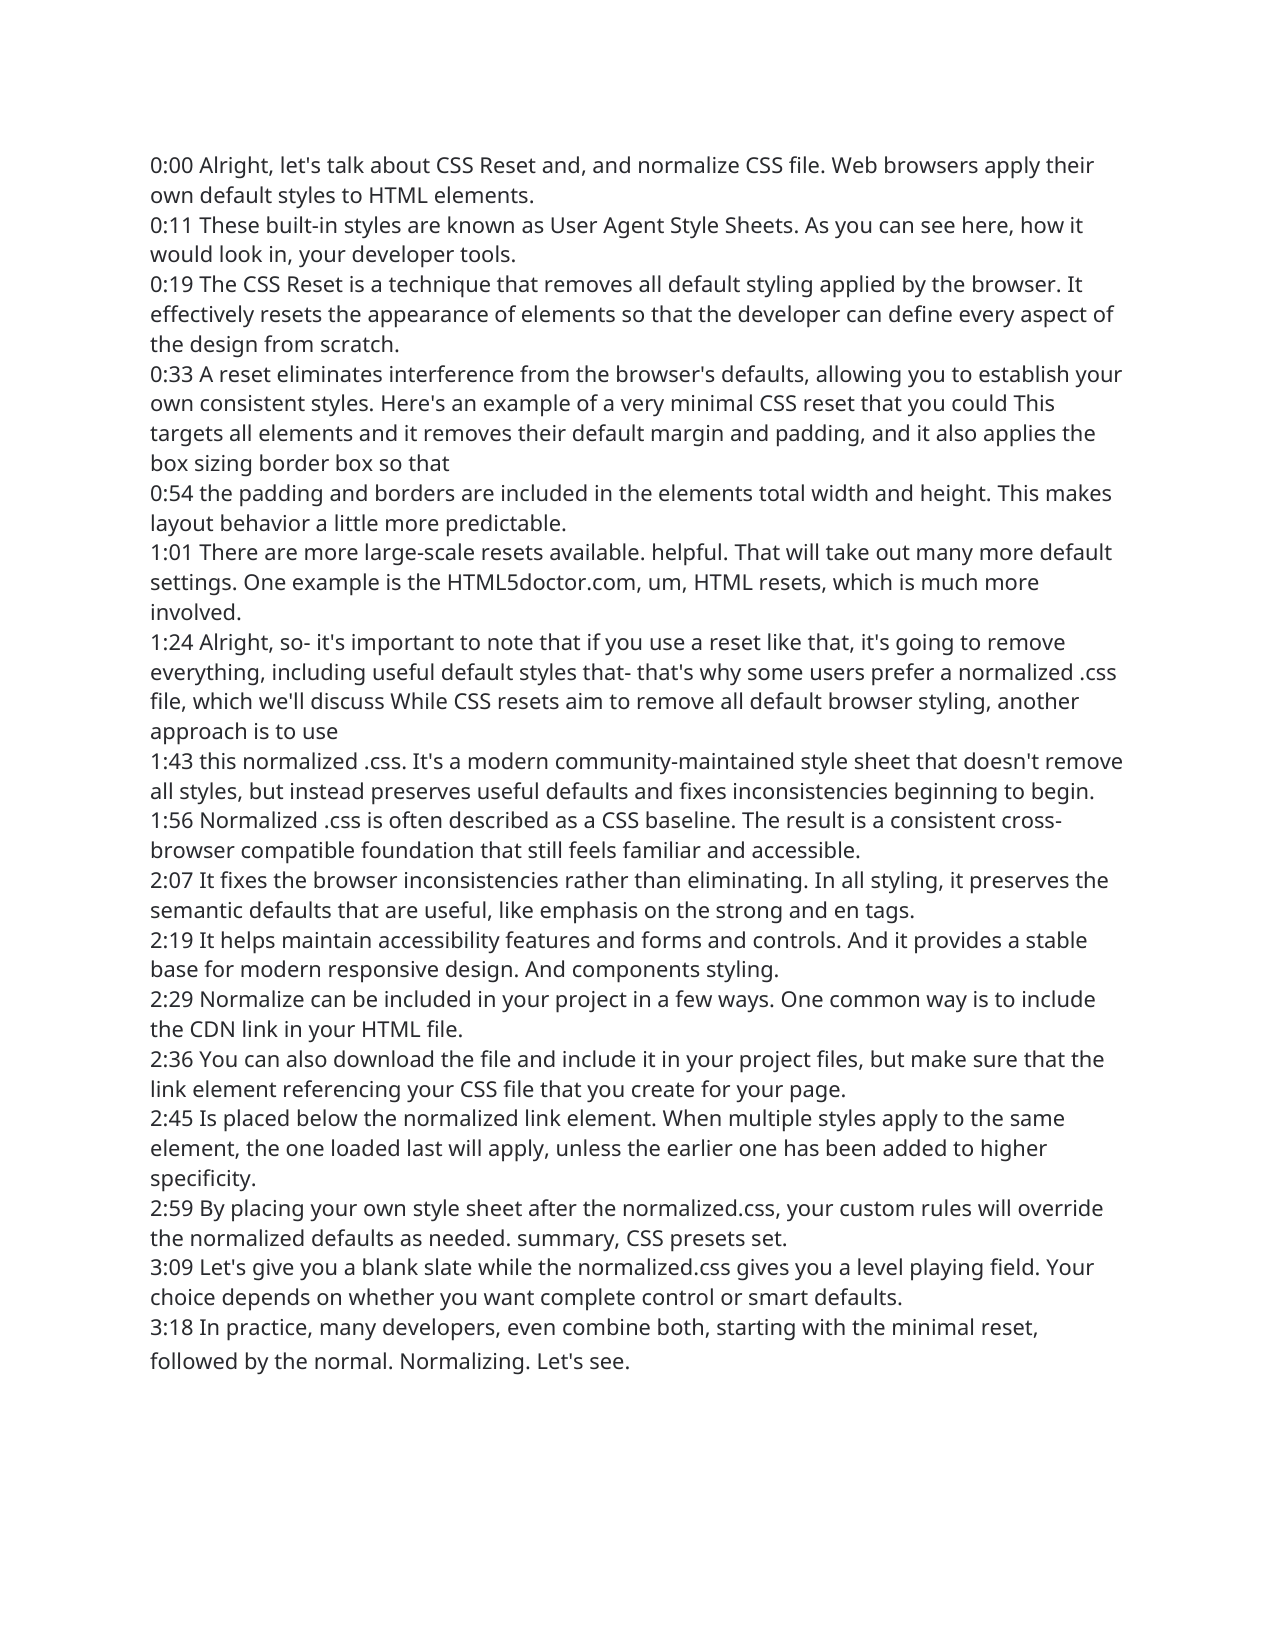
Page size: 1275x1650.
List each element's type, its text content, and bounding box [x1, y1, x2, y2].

text 2:59 By placing your own style sheet after the normalized.css, your custom rules will override the normalized defaults as needed. summary, CSS presets set. [150, 1193, 1125, 1252]
text 0:54 the padding and borders are included in the elements total width and height. This makes layout behavior a little more predictable. [150, 478, 1125, 537]
text 2:45 Is placed below the normalized link element. When multiple styles apply to the same element, the one loaded last will apply, unless the earlier one has been added to higher specificity. [257, 1103, 1125, 1193]
text 3:18 In practice, many developers, even combine both, starting with the minimal reset, followed by the normal. Normalizing. Let's see. [150, 1312, 1125, 1376]
text 1:24 Alright, so- it's important to note that if you use a reset like that, it's going to remove everything, including useful default styles that- that's why some users prefer a normalized .css file, which we'll discuss While CSS resets aim to remove all default browser styling, another approach is to use [338, 627, 1125, 746]
text 0:33 A reset eliminates interference from the browser's defaults, allowing you to establish your own consistent styles. Here's an example of a very minimal CSS reset that you could This targets all elements and it removes their default margin and padding, and it also applies the box sizing border box so that [150, 358, 1125, 478]
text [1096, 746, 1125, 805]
text 2:07 It fixes the browser inconsistencies rather than eliminating. In all styling, it preserves the semantic defaults that are useful, like emphasis on the strong and en tags. [916, 865, 1125, 924]
text 2:36 You can also download the file and include it in your project files, but make sure that the link element referencing your CSS file that you create for your page. [150, 1044, 1125, 1103]
text 2:29 Normalize can be included in your project in a few ways. One common way is to include the CDN link in your HTML file. [464, 984, 1125, 1044]
text 1:01 There are more large-scale resets available. helpful. That will take out many more default settings. One example is the HTML5doctor.com, um, HTML resets, which is much more involved. [242, 537, 1125, 627]
text 1:56 Normalized .css is often described as a CSS baseline. The result is a consistent cross-browser compatible foundation that still feels familiar and accessible. [862, 805, 1125, 865]
text 2:19 It helps maintain accessibility features and forms and controls. And it provides a stable base for modern responsive design. And components styling. [150, 924, 1125, 984]
text 3:09 Let's give you a blank slate while the normalized.css gives you a level playing field. Your choice depends on whether you want complete control or smart defaults. [903, 1252, 1125, 1312]
text 0:19 The CSS Reset is a technique that removes all default styling applied by the browser. It effectively resets the appearance of elements so that the developer can define every aspect of the design from scratch. [400, 269, 1125, 358]
text 0:11 These built-in styles are known as User Agent Style Sheets. As you can see here, how it would look in, your developer tools. [150, 209, 1125, 269]
text 0:00 Alright, let's talk about CSS Reset and, and normalize CSS file. Web browsers apply their own default styles to HTML elements. [535, 150, 1125, 209]
